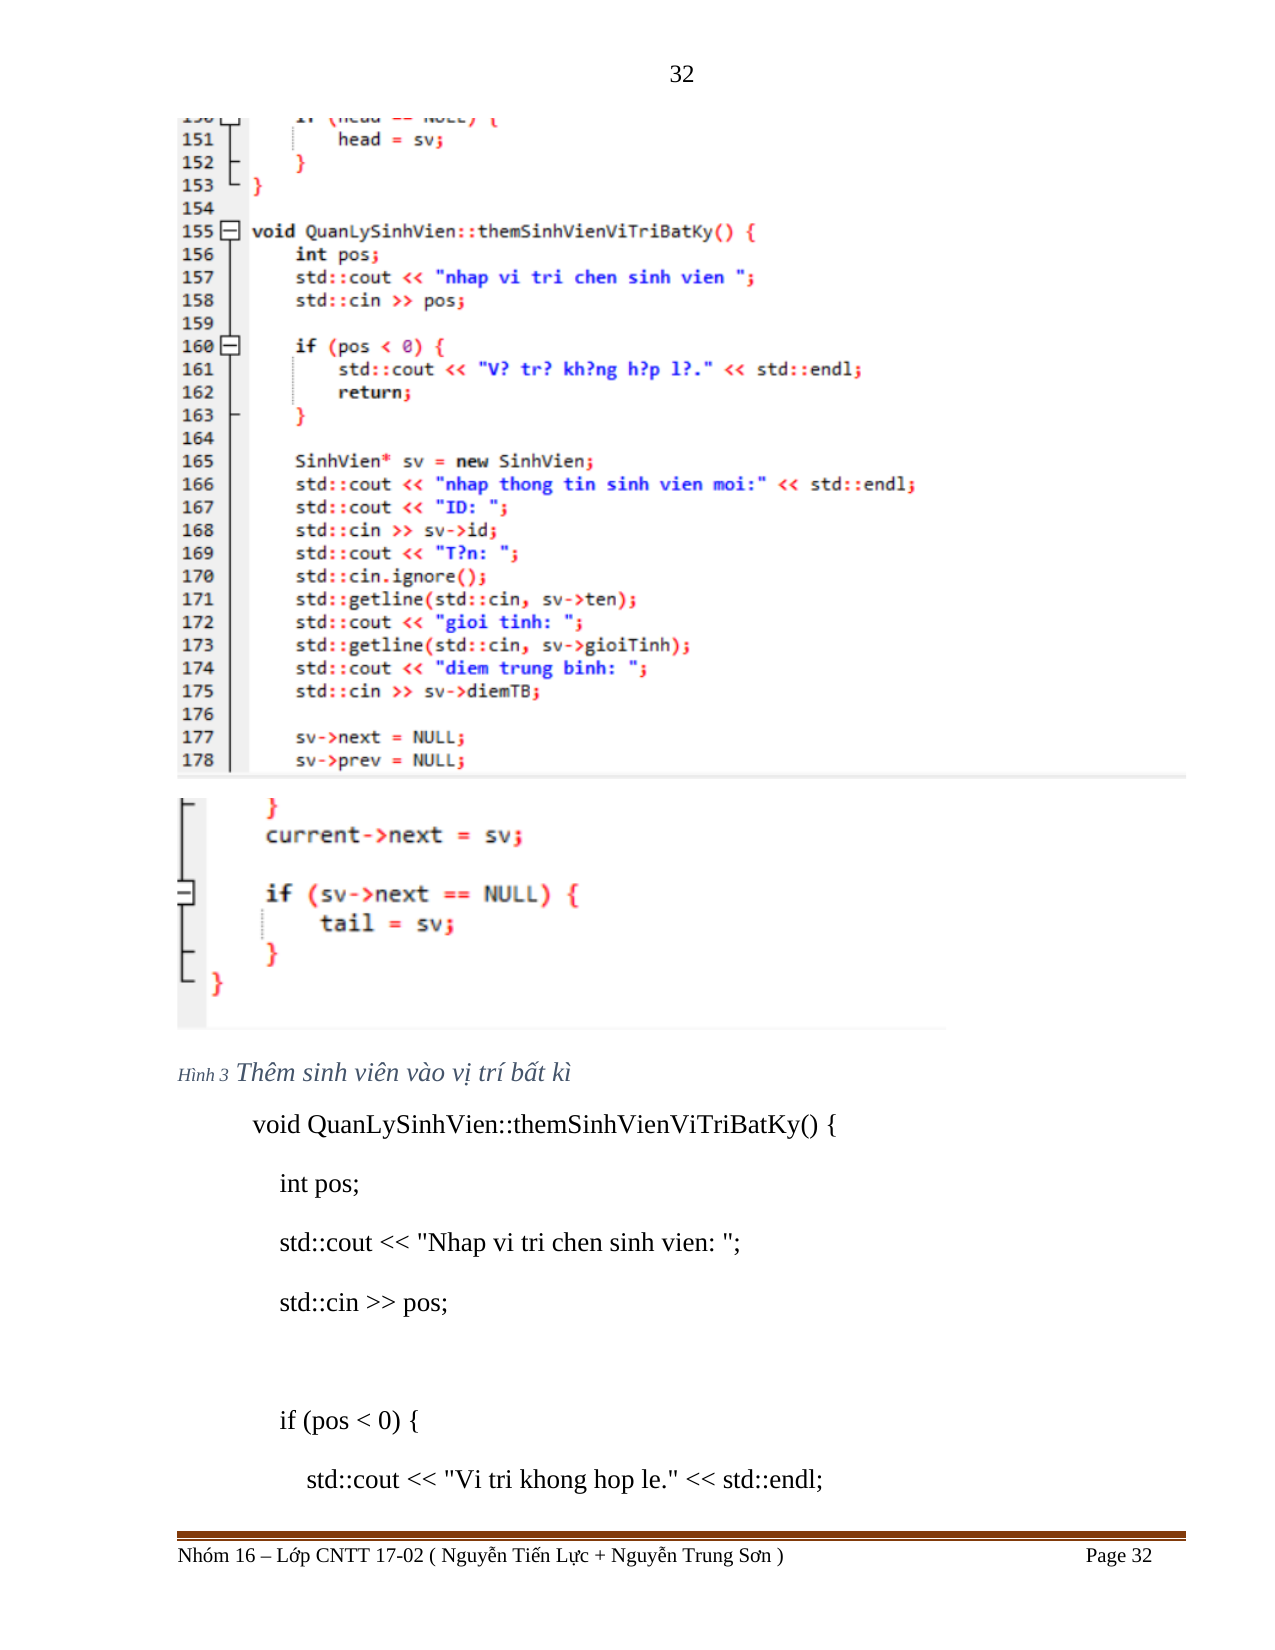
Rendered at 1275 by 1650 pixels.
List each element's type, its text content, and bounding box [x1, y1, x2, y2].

picture [177, 798, 947, 1030]
text std::cin >> pos; [177, 1286, 1186, 1317]
text std::cout << "Nhap vi tri chen sinh vien: "; [177, 1226, 1186, 1258]
text if (pos < 0) { [177, 1404, 1186, 1435]
text Hình 3 Thêm sinh viên vào vị trí bất kì [177, 1056, 1186, 1087]
text std::cout << "Vi tri khong hop le." << std::endl; [177, 1463, 1186, 1494]
text int pos; [177, 1167, 1186, 1198]
text void QuanLySinhVien::themSinhVienViTriBatKy() { [177, 1108, 1186, 1139]
picture [177, 118, 1187, 779]
